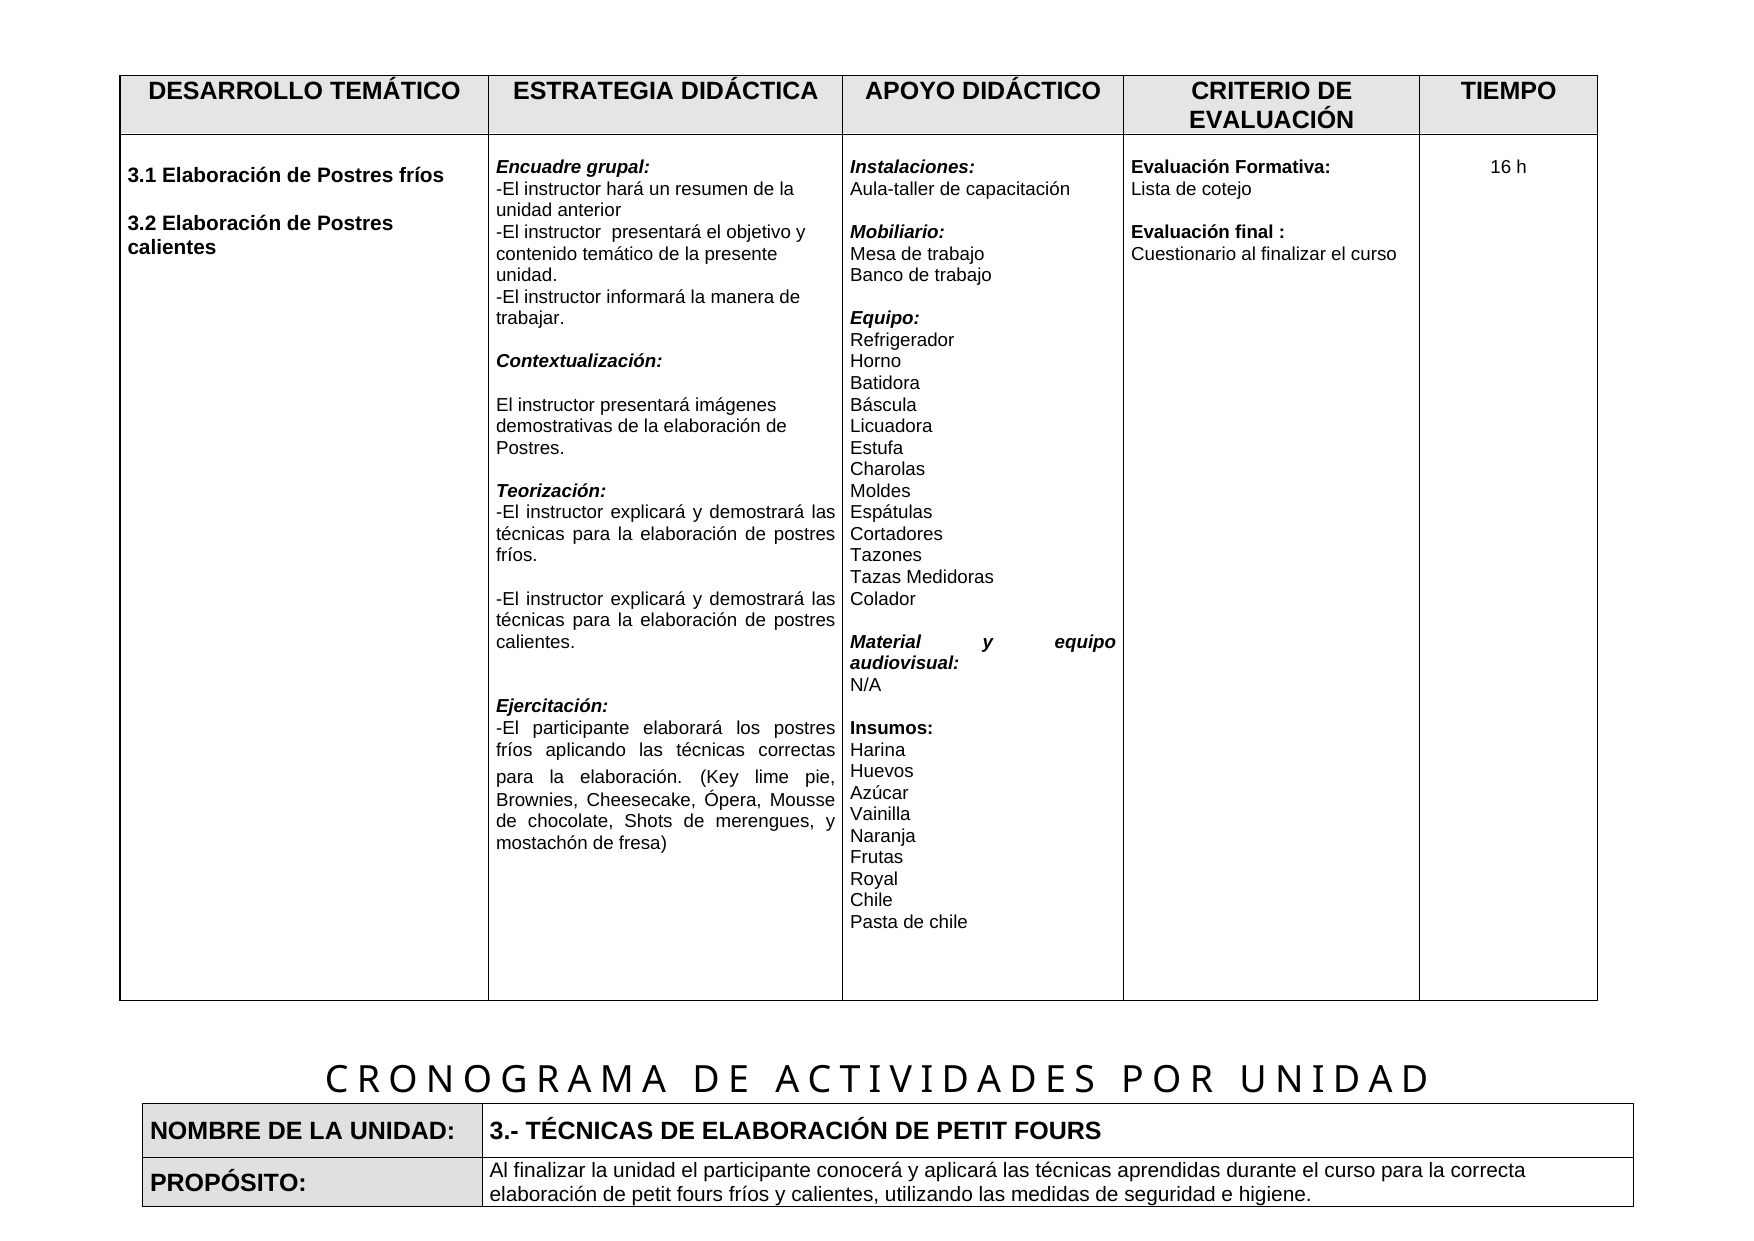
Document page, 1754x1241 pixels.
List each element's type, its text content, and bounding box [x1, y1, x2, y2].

text CRONOGRAMA DE ACTIVIDADES POR UNIDAD [75, 1052, 1679, 1103]
table_header 3.- TÉCNICAS DE ELABORACIÓN DE PETIT FOURS [483, 1104, 1633, 1157]
table_cell Instalaciones: Aula-taller de capacitación Mobiliario: Mesa de trabajo Banco de trabajo Equipo: Refrigerador Horno Batidora Báscula Licuadora Estufa Charolas Moldes Espátulas Cortadores Tazones Tazas Medidoras Colador Material y equipo audiovisual: N/A Insumos: Harina Huevos Azúcar Vainilla Naranja Frutas Royal Chile Pasta de chile [843, 135, 1123, 1000]
table_cell 3.1 Elaboración de Postres fríos 3.2 Elaboración de Postres calientes [121, 135, 488, 1000]
table_cell DESARROLLO TEMÁTICO [121, 76, 488, 133]
table_header NOMBRE DE LA UNIDAD: [143, 1104, 482, 1157]
table_cell ESTRATEGIA DIDÁCTICA [489, 76, 842, 133]
table_cell APOYO DIDÁCTICO [843, 76, 1123, 133]
table_cell PROPÓSITO: [143, 1158, 482, 1206]
table_cell Al finalizar la unidad el participante conocerá y aplicará las técnicas aprendidas durante el curso para la correcta elaboración de petit fours fríos y calientes, utilizando las medidas de seguridad e higiene. [483, 1158, 1633, 1206]
table_cell Evaluación Formativa: Lista de cotejo Evaluación final : Cuestionario al finalizar el curso [1124, 135, 1419, 1000]
table_cell TIEMPO [1420, 76, 1597, 133]
table_cell CRITERIO DE EVALUACIÓN [1124, 76, 1419, 133]
table_cell 16 h [1420, 135, 1597, 1000]
table_cell Encuadre grupal: -El instructor hará un resumen de la unidad anterior -El instructor presentará el objetivo y contenido temático de la presente unidad. -El instructor informará la manera de trabajar. Contextualización: El instructor presentará imágenes demostrativas de la elaboración de Postres. Teorización: -El instructor explicará y demostrará las técnicas para la elaboración de postres fríos. -El instructor explicará y demostrará las técnicas para la elaboración de postres calientes. Ejercitación: -El participante elaborará los postres fríos aplicando las técnicas correctas para la elaboración. (Key lime pie, Brownies, Cheesecake, Ópera, Mousse de chocolate, Shots de merengues, y mostachón de fresa) [489, 135, 842, 1000]
